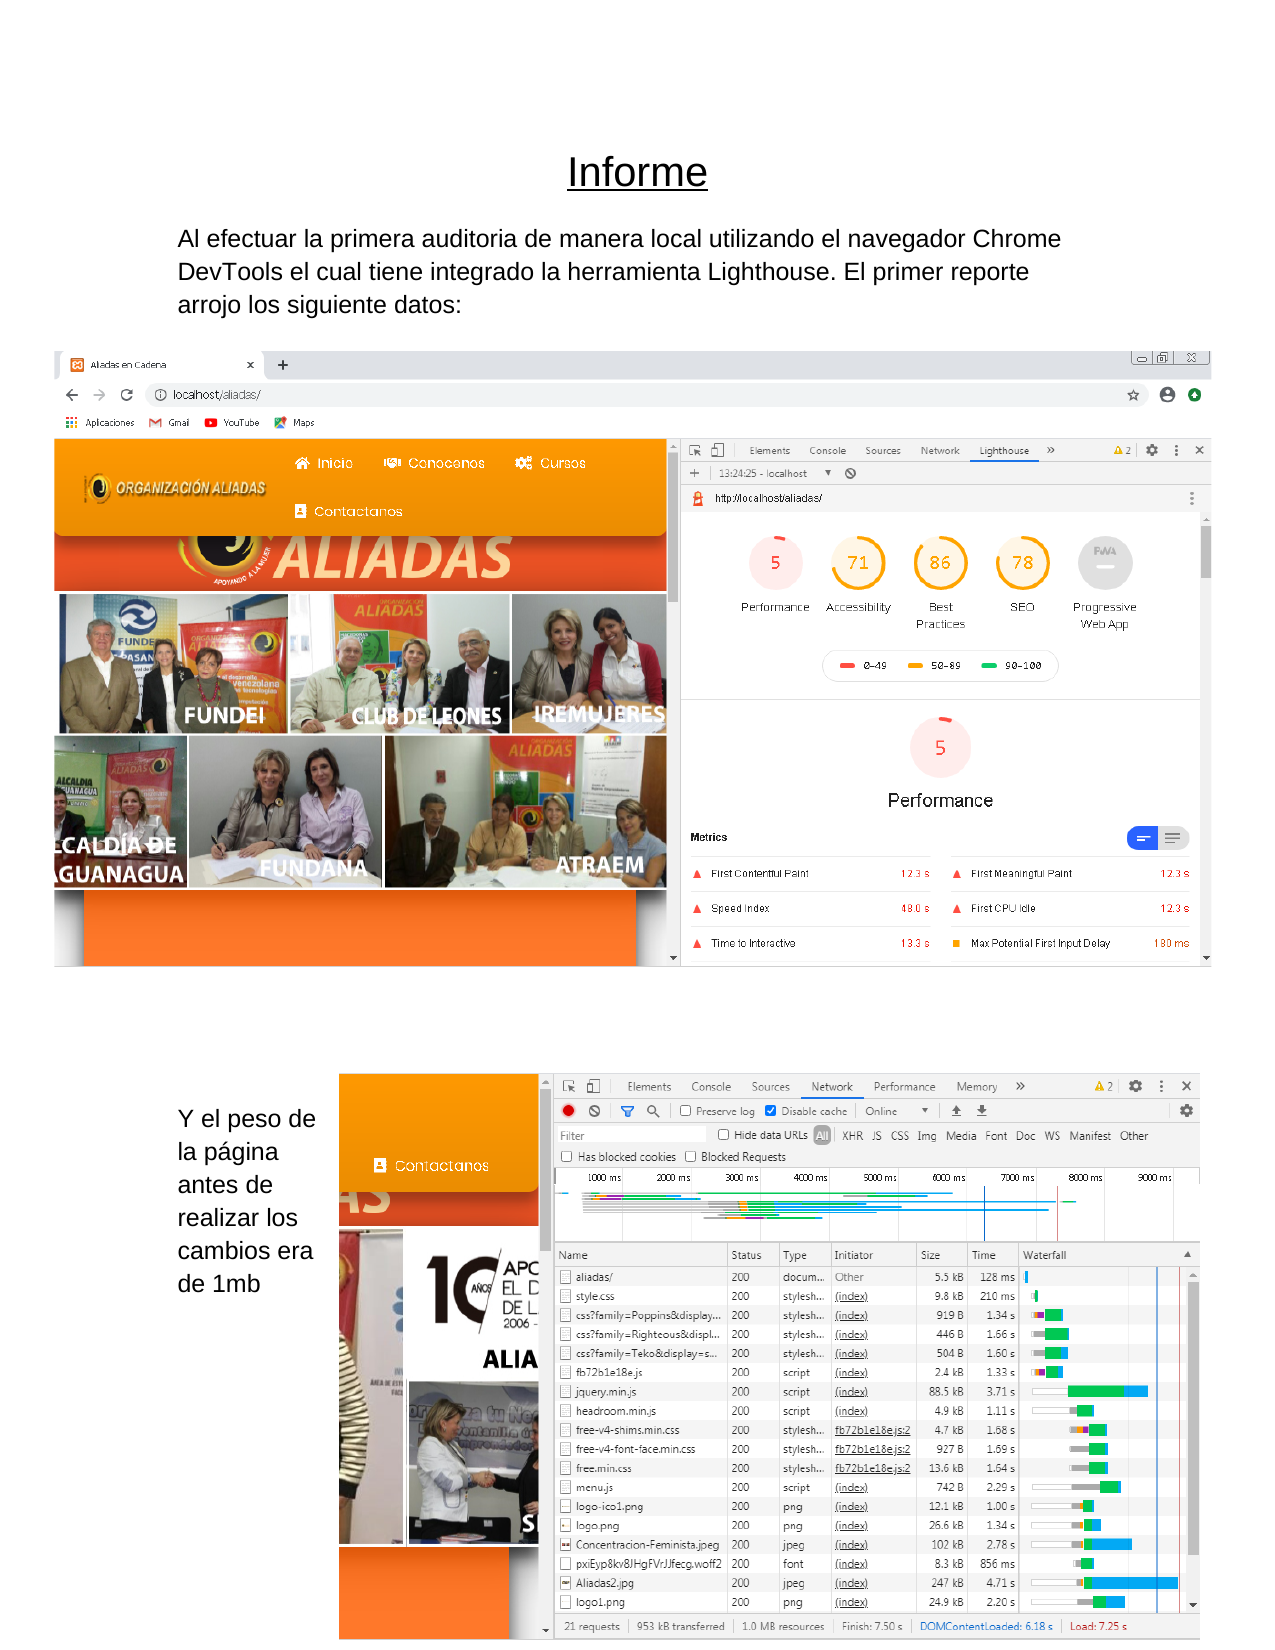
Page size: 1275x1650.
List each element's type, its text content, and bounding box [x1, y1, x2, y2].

text Y el peso de la página antes de realizar los cambios era de 1mb [177, 1104, 339, 1298]
text Informe [177, 148, 1098, 196]
picture [339, 1064, 1200, 1640]
picture [54, 351, 1212, 967]
text Al efectuar la primera auditoria de manera local utilizando el navegador Chrome DevTools el cual tiene integrado la herramienta Lighthouse. El primer reporte arrojo los siguiente datos: [177, 223, 1098, 318]
